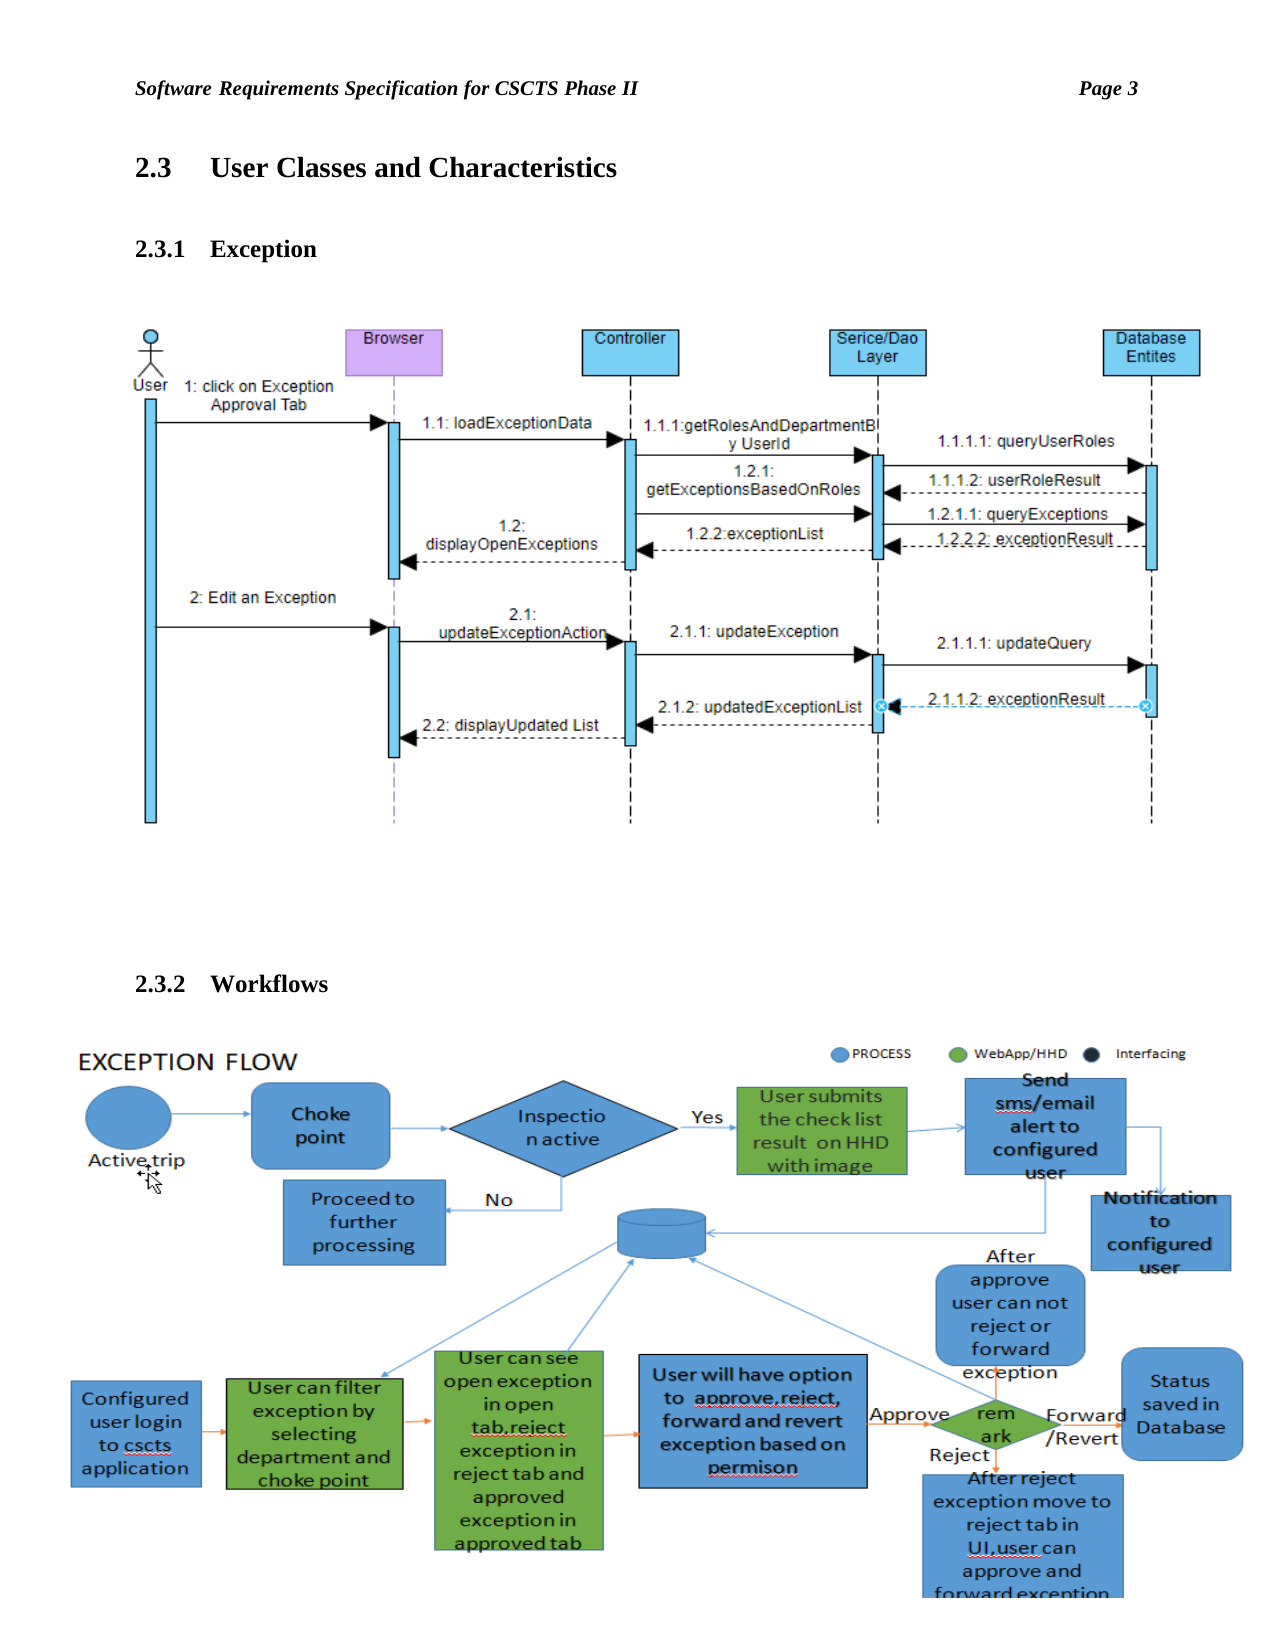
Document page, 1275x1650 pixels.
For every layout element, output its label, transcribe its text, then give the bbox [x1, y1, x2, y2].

subtitle User Classes and Characteristics [135, 150, 1140, 183]
picture [43, 310, 1257, 847]
picture [43, 1025, 1266, 1598]
subtitle Exception [135, 238, 1140, 263]
subtitle Workflows [135, 972, 1140, 997]
